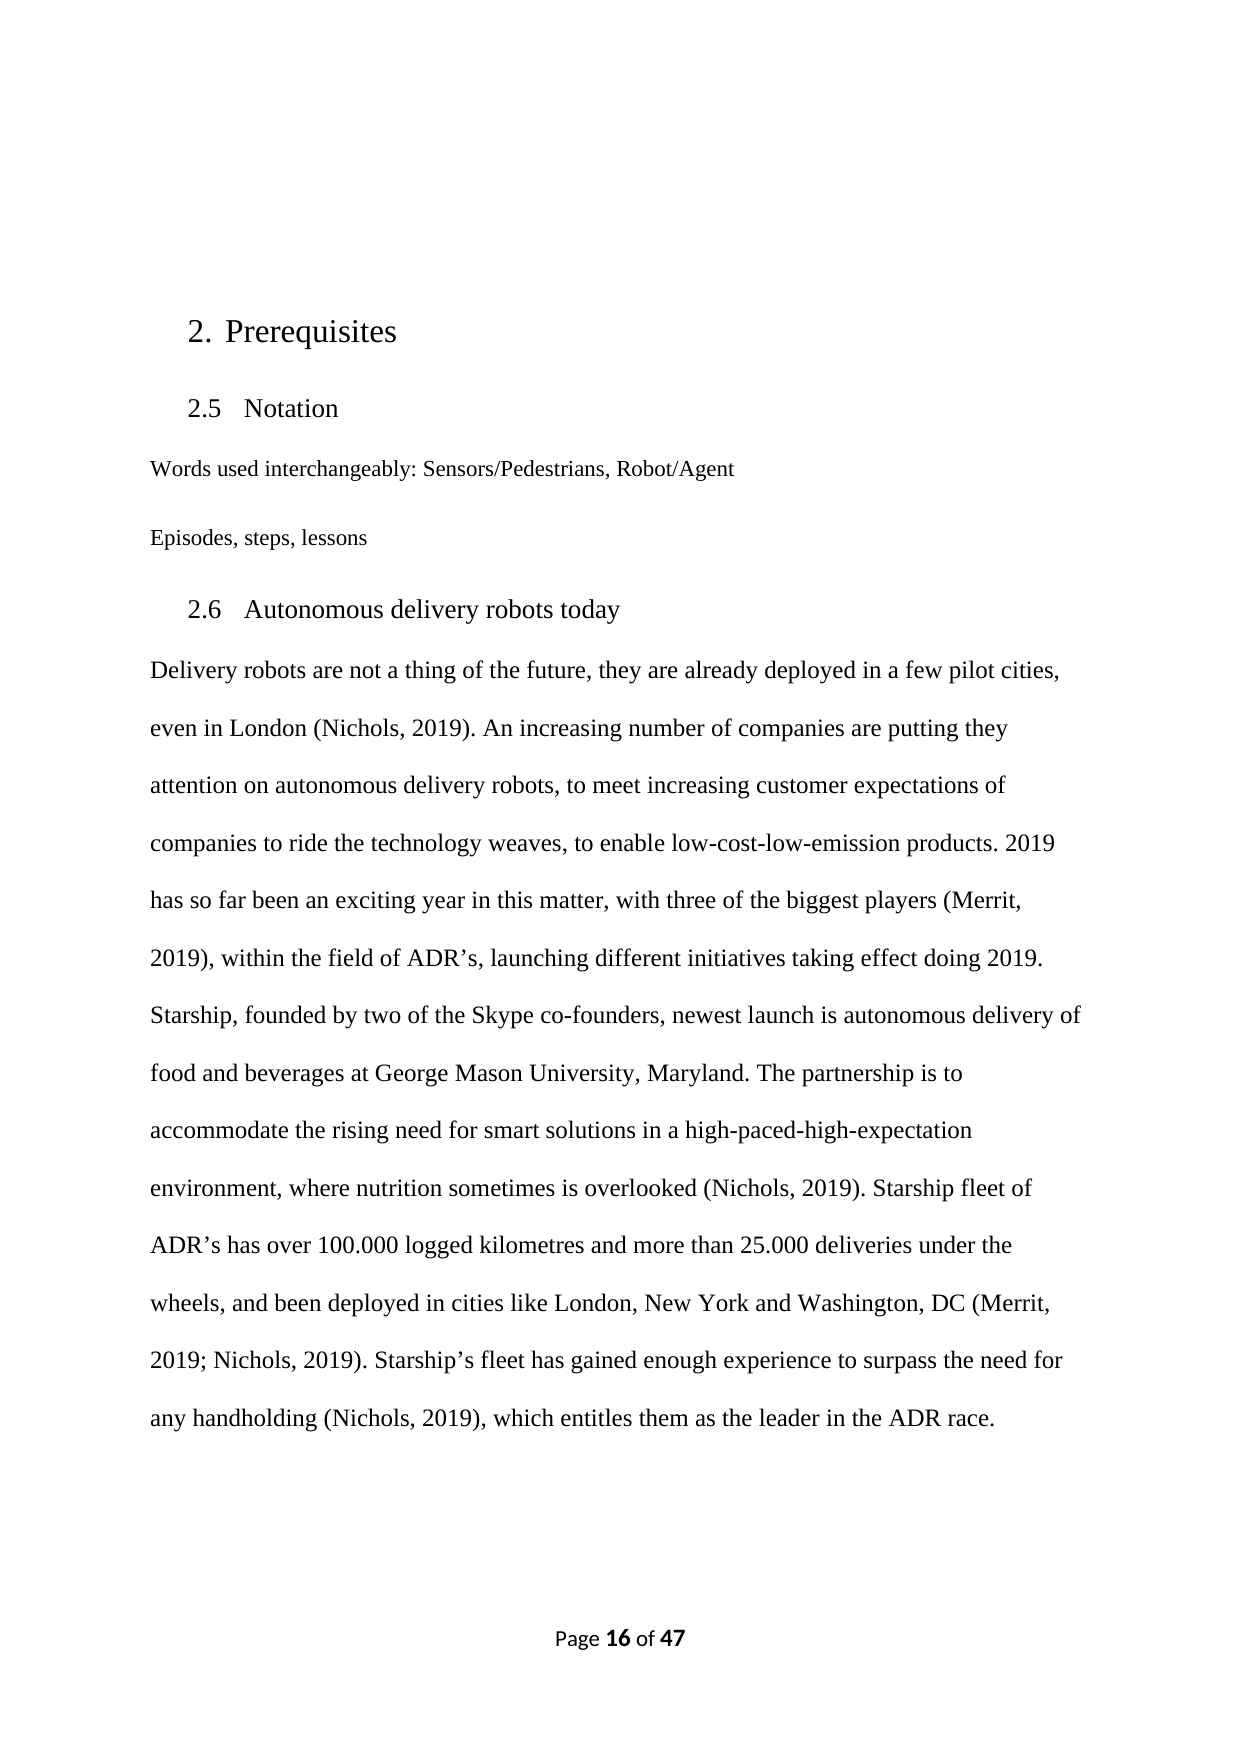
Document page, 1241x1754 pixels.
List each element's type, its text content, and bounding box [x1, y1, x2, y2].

subtitle Prerequisites [187, 311, 1090, 350]
text Words used interchangeably: Sensors/Pedestrians, Robot/Agent [150, 454, 1090, 481]
subtitle Autonomous delivery robots today [187, 593, 1090, 624]
text Delivery robots are not a thing of the future, they are already deployed in a few pilot cities, even in London (Nichols, 2019). An increasing number of companies are putting they attention on autonomous delivery robots, to meet increasing customer expectations of companies to ride the technology weaves, to enable low-cost-low-emission products. 2019 has so far been an exciting year in this matter, with three of the biggest players (Merrit, 2019), within the field of ADR’s, launching different initiatives taking effect doing 2019. Starship, founded by two of the Skype co-founders, newest launch is autonomous delivery of food and beverages at George Mason University, Maryland. The partnership is to accommodate the rising need for smart solutions in a high-paced-high-expectation environment, where nutrition sometimes is overlooked (Nichols, 2019). Starship fleet of ADR’s has over 100.000 logged kilometres and more than 25.000 deliveries under the wheels, and been deployed in cities like London, New York and Washington, DC (Merrit, 2019; Nichols, 2019). Starship’s fleet has gained enough experience to surpass the need for any handholding (Nichols, 2019), which entitles them as the leader in the ADR race. [150, 656, 1090, 1432]
subtitle Notation [187, 392, 1090, 423]
text Episodes, steps, lessons [150, 524, 1090, 550]
